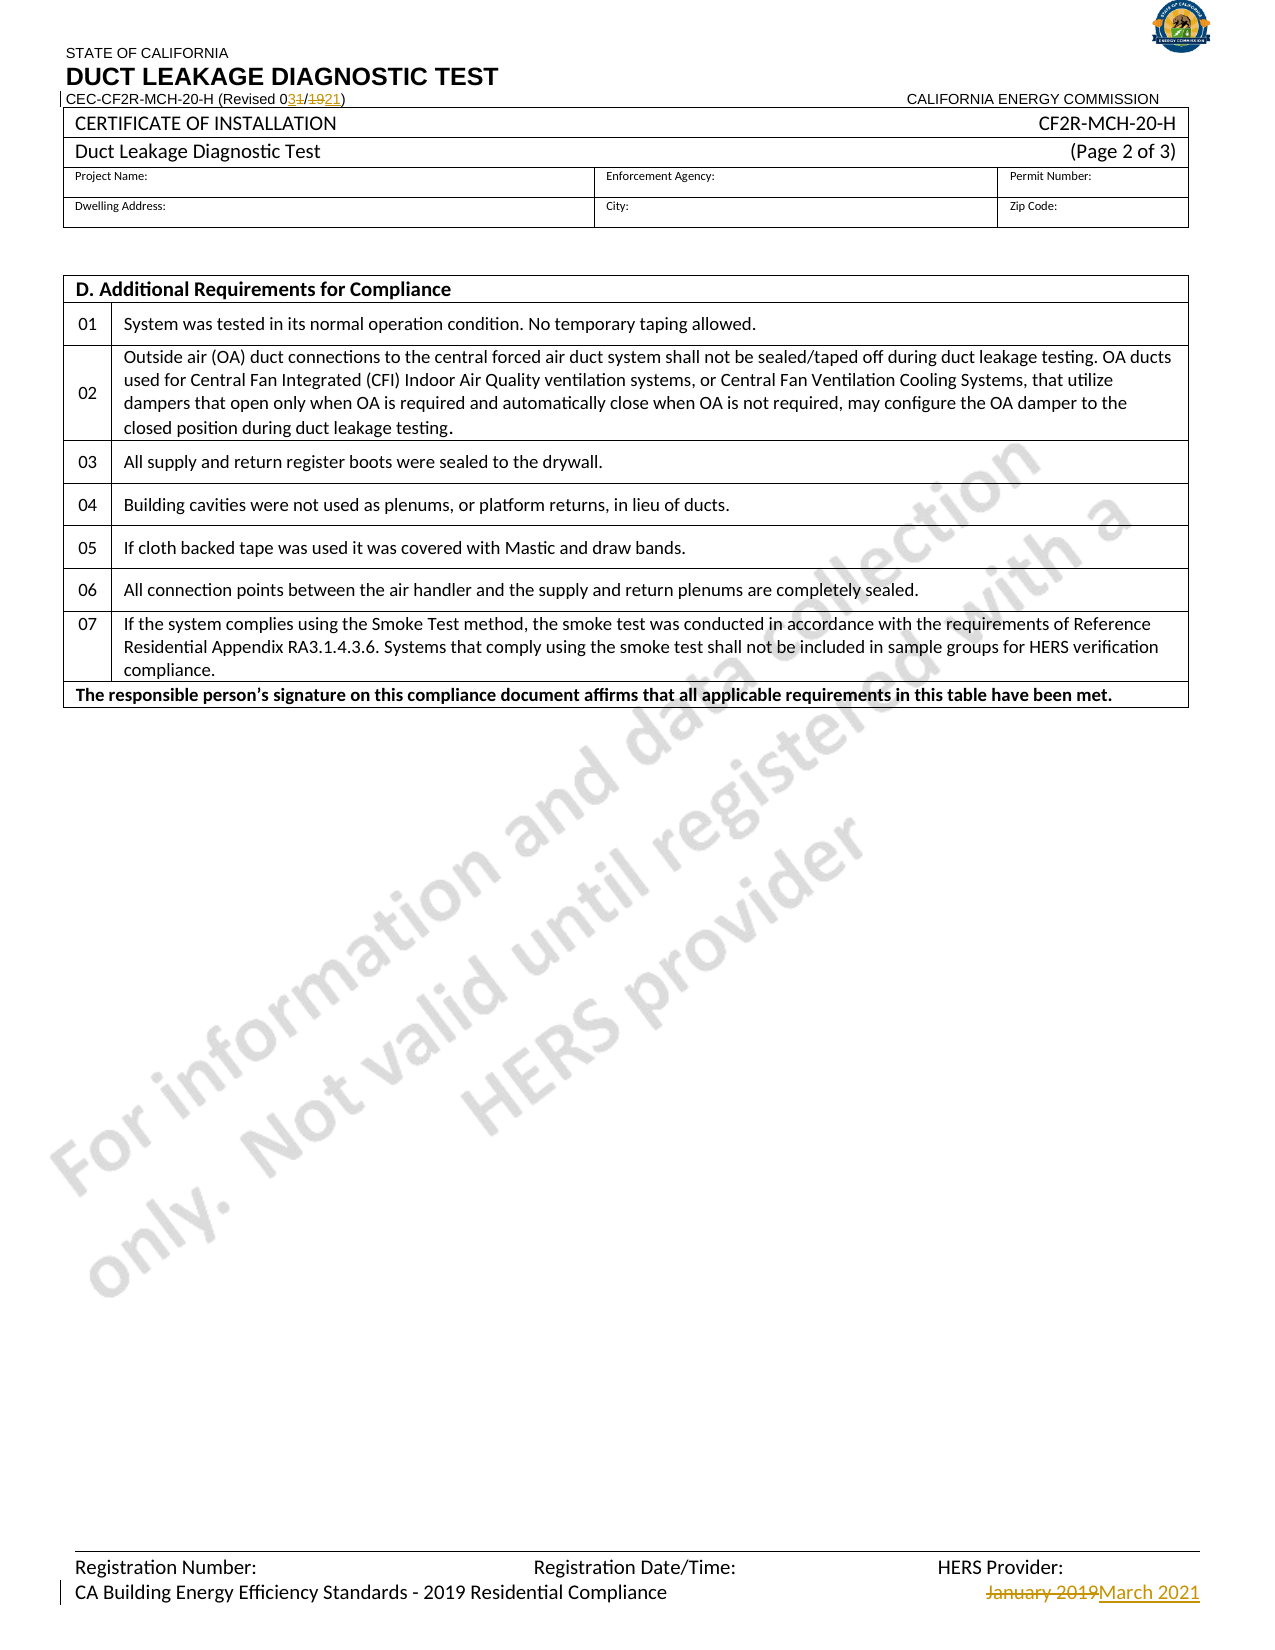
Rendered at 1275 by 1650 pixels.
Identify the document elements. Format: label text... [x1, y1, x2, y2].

table_cell Building cavities were not used as plenums, or platform returns, in lieu of ducts. [112, 484, 1188, 525]
table_cell 07 [64, 612, 111, 681]
table_cell 04 [64, 484, 111, 525]
table_header D. Additional Requirements for Compliance [64, 276, 1188, 302]
table_cell 05 [64, 526, 111, 568]
table_cell 01 [64, 303, 111, 344]
table_cell 03 [64, 441, 111, 483]
table_cell If the system complies using the Smoke Test method, the smoke test was conducted in accordance with the requirements of Reference Residential Appendix RA3.1.4.3.6. Systems that comply using the smoke test shall not be included in sample groups for HERS verification compliance. [112, 612, 1188, 681]
table_cell 02 [64, 346, 111, 440]
table_cell System was tested in its normal operation condition. No temporary taping allowed. [112, 303, 1188, 344]
picture [1151, 0, 1211, 53]
table_cell 06 [64, 569, 111, 611]
table_cell If cloth backed tape was used it was covered with Mastic and draw bands. [112, 526, 1188, 568]
table_cell The responsible person’s signature on this compliance document affirms that all applicable requirements in this table have been met. [64, 682, 1188, 707]
table_cell All connection points between the air handler and the supply and return plenums are completely sealed. [112, 569, 1188, 611]
table_cell All supply and return register boots were sealed to the drywall. [112, 441, 1188, 483]
table_cell Outside air (OA) duct connections to the central forced air duct system shall not be sealed/taped off during duct leakage testing. OA ducts used for Central Fan Integrated (CFI) Indoor Air Quality ventilation systems, or Central Fan Ventilation Cooling Systems, that utilize dampers that open only when OA is required and automatically close when OA is not required, may configure the OA damper to the closed position during duct leakage testing. [112, 346, 1188, 440]
